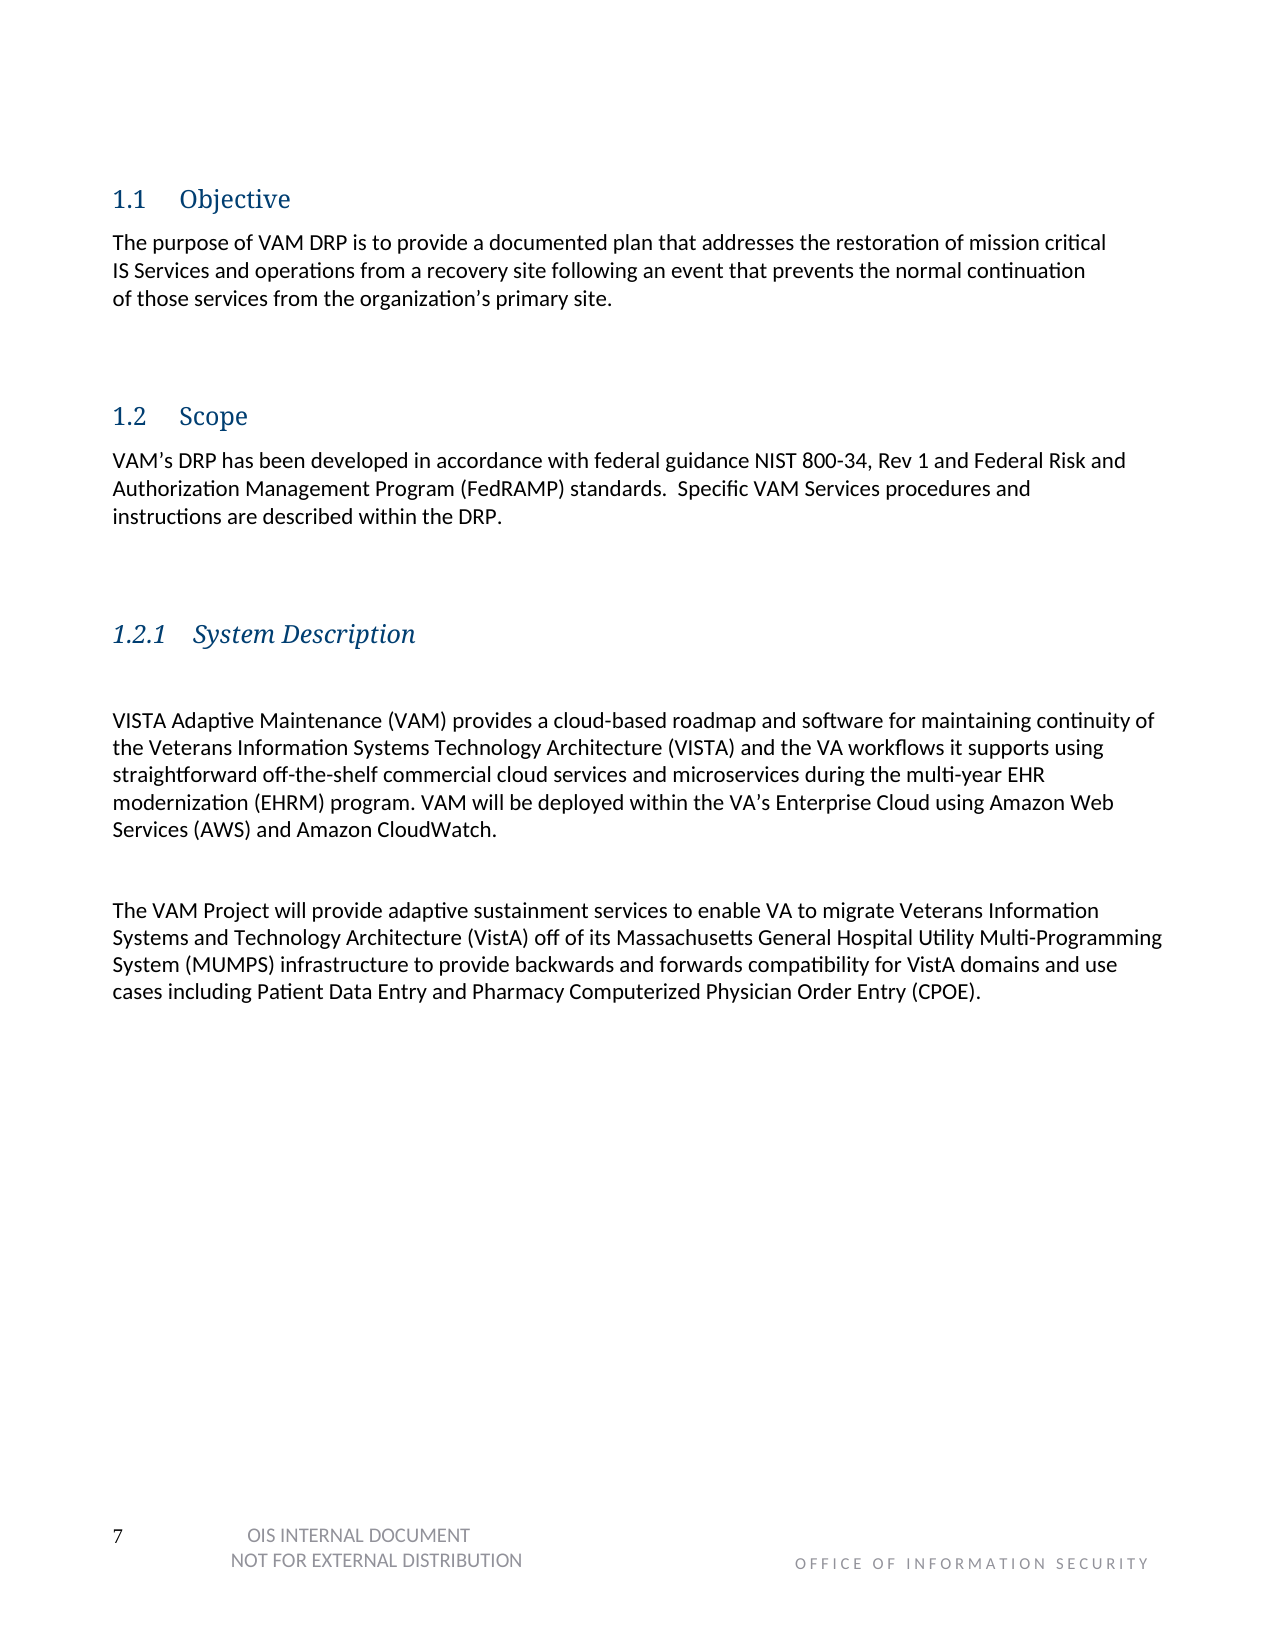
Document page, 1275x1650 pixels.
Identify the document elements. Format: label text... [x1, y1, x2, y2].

text VAM’s DRP has been developed in accordance with federal guidance NIST 800-34, Rev 1 and Federal Risk and Authorization Management Program (FedRAMP) standards. Specific VAM Services procedures and instructions are described within the DRP. [112, 446, 1137, 530]
text 1.2.1 System Description [112, 617, 1171, 651]
text VISTA Adaptive Maintenance (VAM) provides a cloud-based roadmap and software for maintaining continuity of the Veterans Information Systems Technology Architecture (VISTA) and the VA workflows it supports using straightforward off-the-shelf commercial cloud services and microservices during the multi-year EHR modernization (EHRM) program. VAM will be deployed within the VA’s Enterprise Cloud using Amazon Web Services (AWS) and Amazon CloudWatch. [112, 707, 1171, 842]
text 1.2 Scope [112, 399, 1171, 433]
text The VAM Project will provide adaptive sustainment services to enable VA to migrate Veterans Information Systems and Technology Architecture (VistA) off of its Massachusetts General Hospital Utility Multi-Programming System (MUMPS) infrastructure to provide backwards and forwards compatibility for VistA domains and use cases including Patient Data Entry and Pharmacy Computerized Physician Order Entry (CPOE). [112, 897, 1171, 1005]
text The purpose of VAM DRP is to provide a documented plan that addresses the restoration of mission critical IS Services and operations from a recovery site following an event that prevents the normal continuation of those services from the organization’s primary site. [112, 228, 1111, 312]
text 1.1 Objective [112, 181, 1171, 215]
